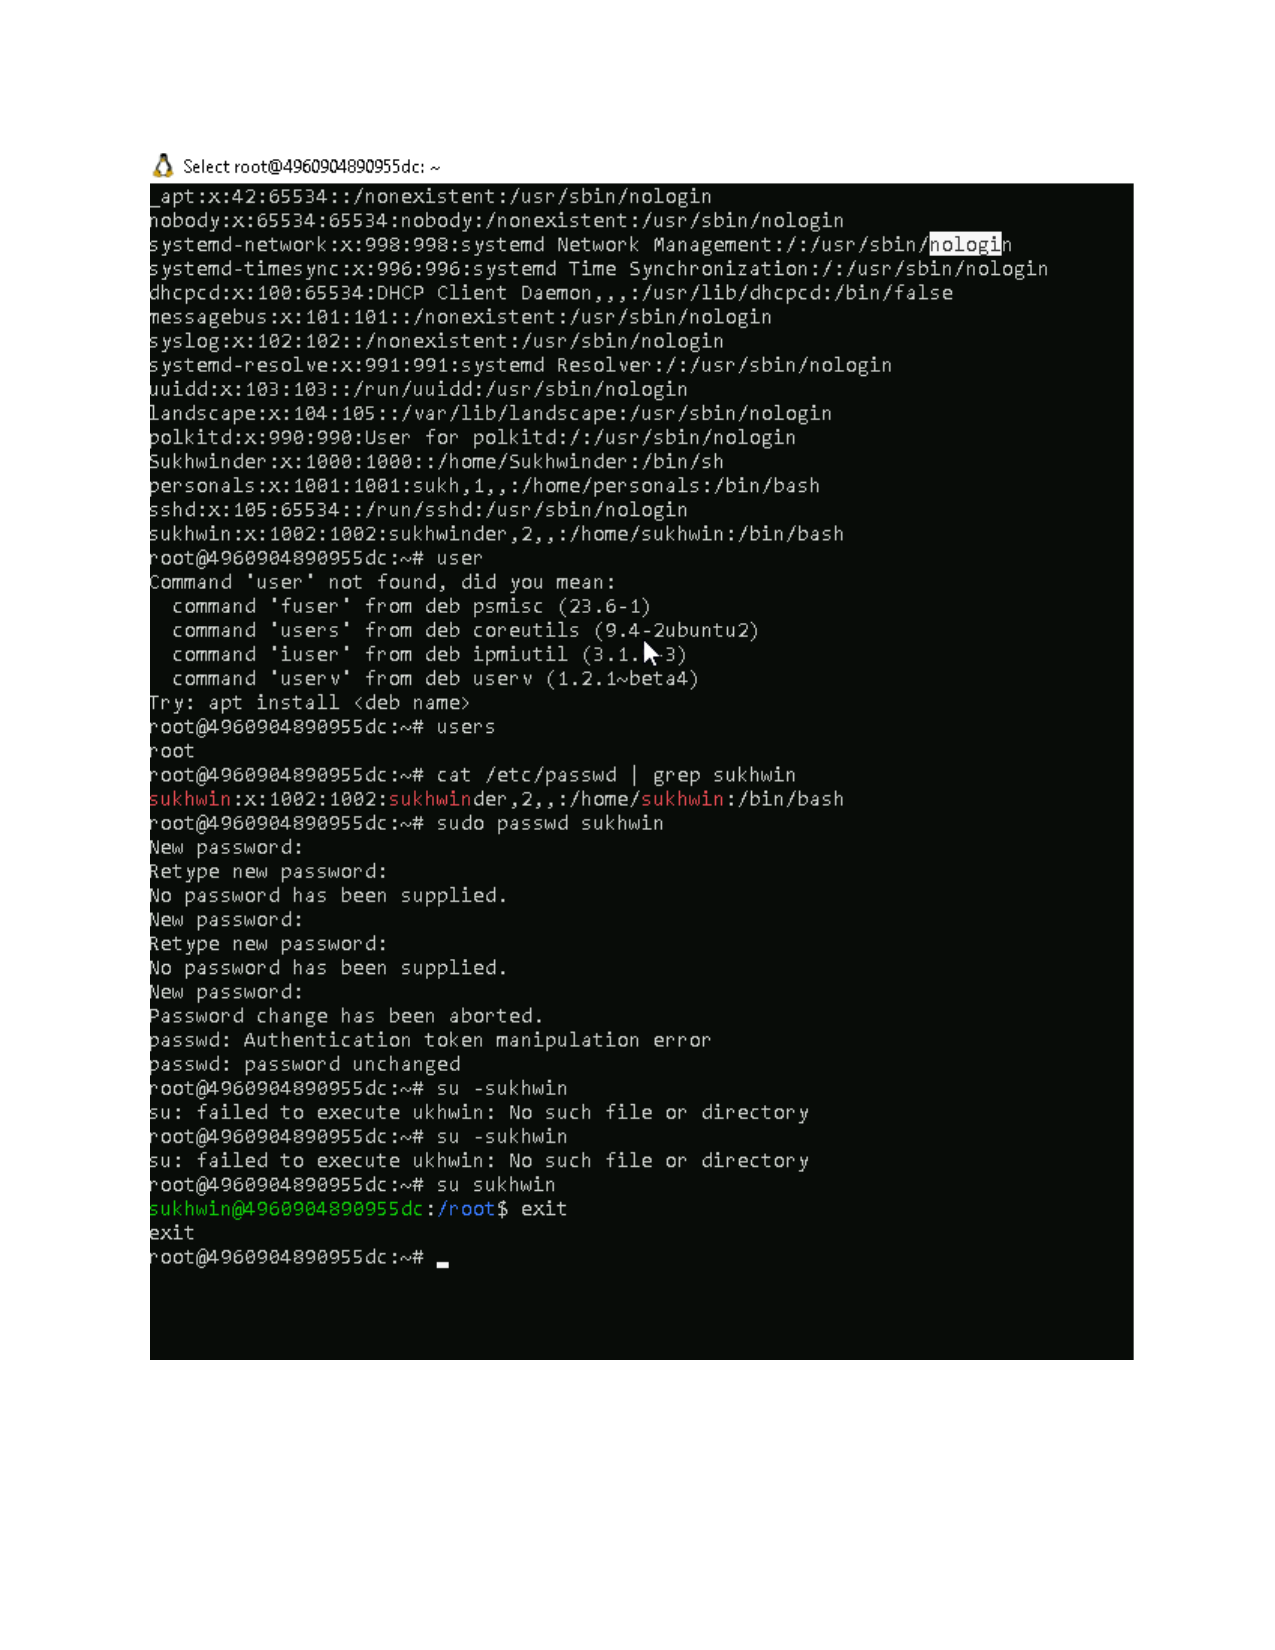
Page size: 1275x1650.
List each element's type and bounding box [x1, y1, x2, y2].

picture [150, 150, 1134, 1360]
